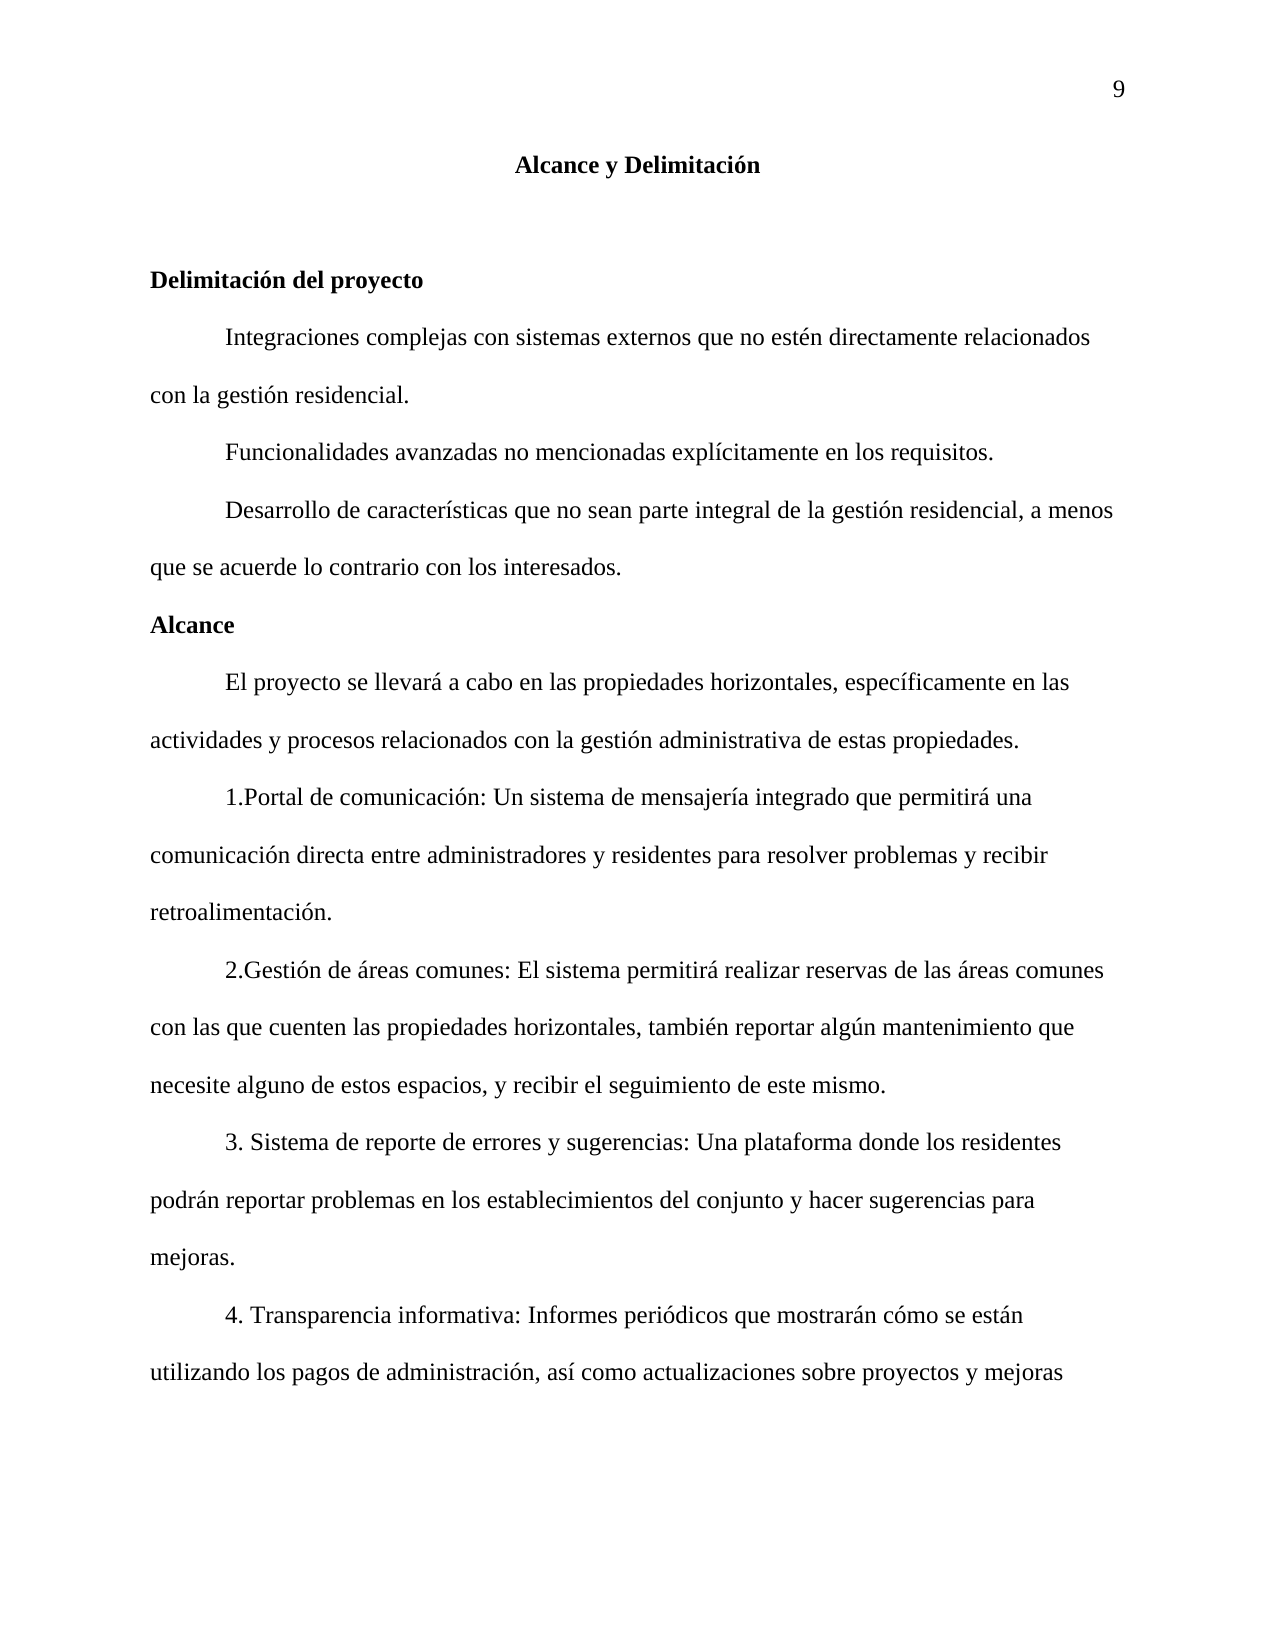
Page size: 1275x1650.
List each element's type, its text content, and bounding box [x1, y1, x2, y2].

text 3. Sistema de reporte de errores y sugerencias: Una plataforma donde los residentes podrán reportar problemas en los establecimientos del conjunto y hacer sugerencias para mejoras. [150, 1127, 1125, 1271]
text Funcionalidades avanzadas no mencionadas explícitamente en los requisitos. [150, 437, 1125, 466]
text Desarrollo de características que no sean parte integral de la gestión residencial, a menos que se acuerde lo contrario con los interesados. [150, 495, 1125, 581]
subtitle Alcance y Delimitación [150, 150, 1125, 179]
subtitle Delimitación del proyecto [150, 265, 1125, 294]
text 2.Gestión de áreas comunes: El sistema permitirá realizar reservas de las áreas comunes con las que cuenten las propiedades horizontales, también reportar algún mantenimiento que necesite alguno de estos espacios, y recibir el seguimiento de este mismo. [150, 955, 1125, 1099]
text Integraciones complejas con sistemas externos que no estén directamente relacionados con la gestión residencial. [150, 322, 1125, 409]
subtitle Alcance [150, 610, 1125, 639]
text 1.Portal de comunicación: Un sistema de mensajería integrado que permitirá una comunicación directa entre administradores y residentes para resolver problemas y recibir retroalimentación. [150, 782, 1125, 926]
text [150, 1300, 1125, 1386]
text El proyecto se llevará a cabo en las propiedades horizontales, específicamente en las actividades y procesos relacionados con la gestión administrativa de estas propiedades. [150, 667, 1125, 754]
